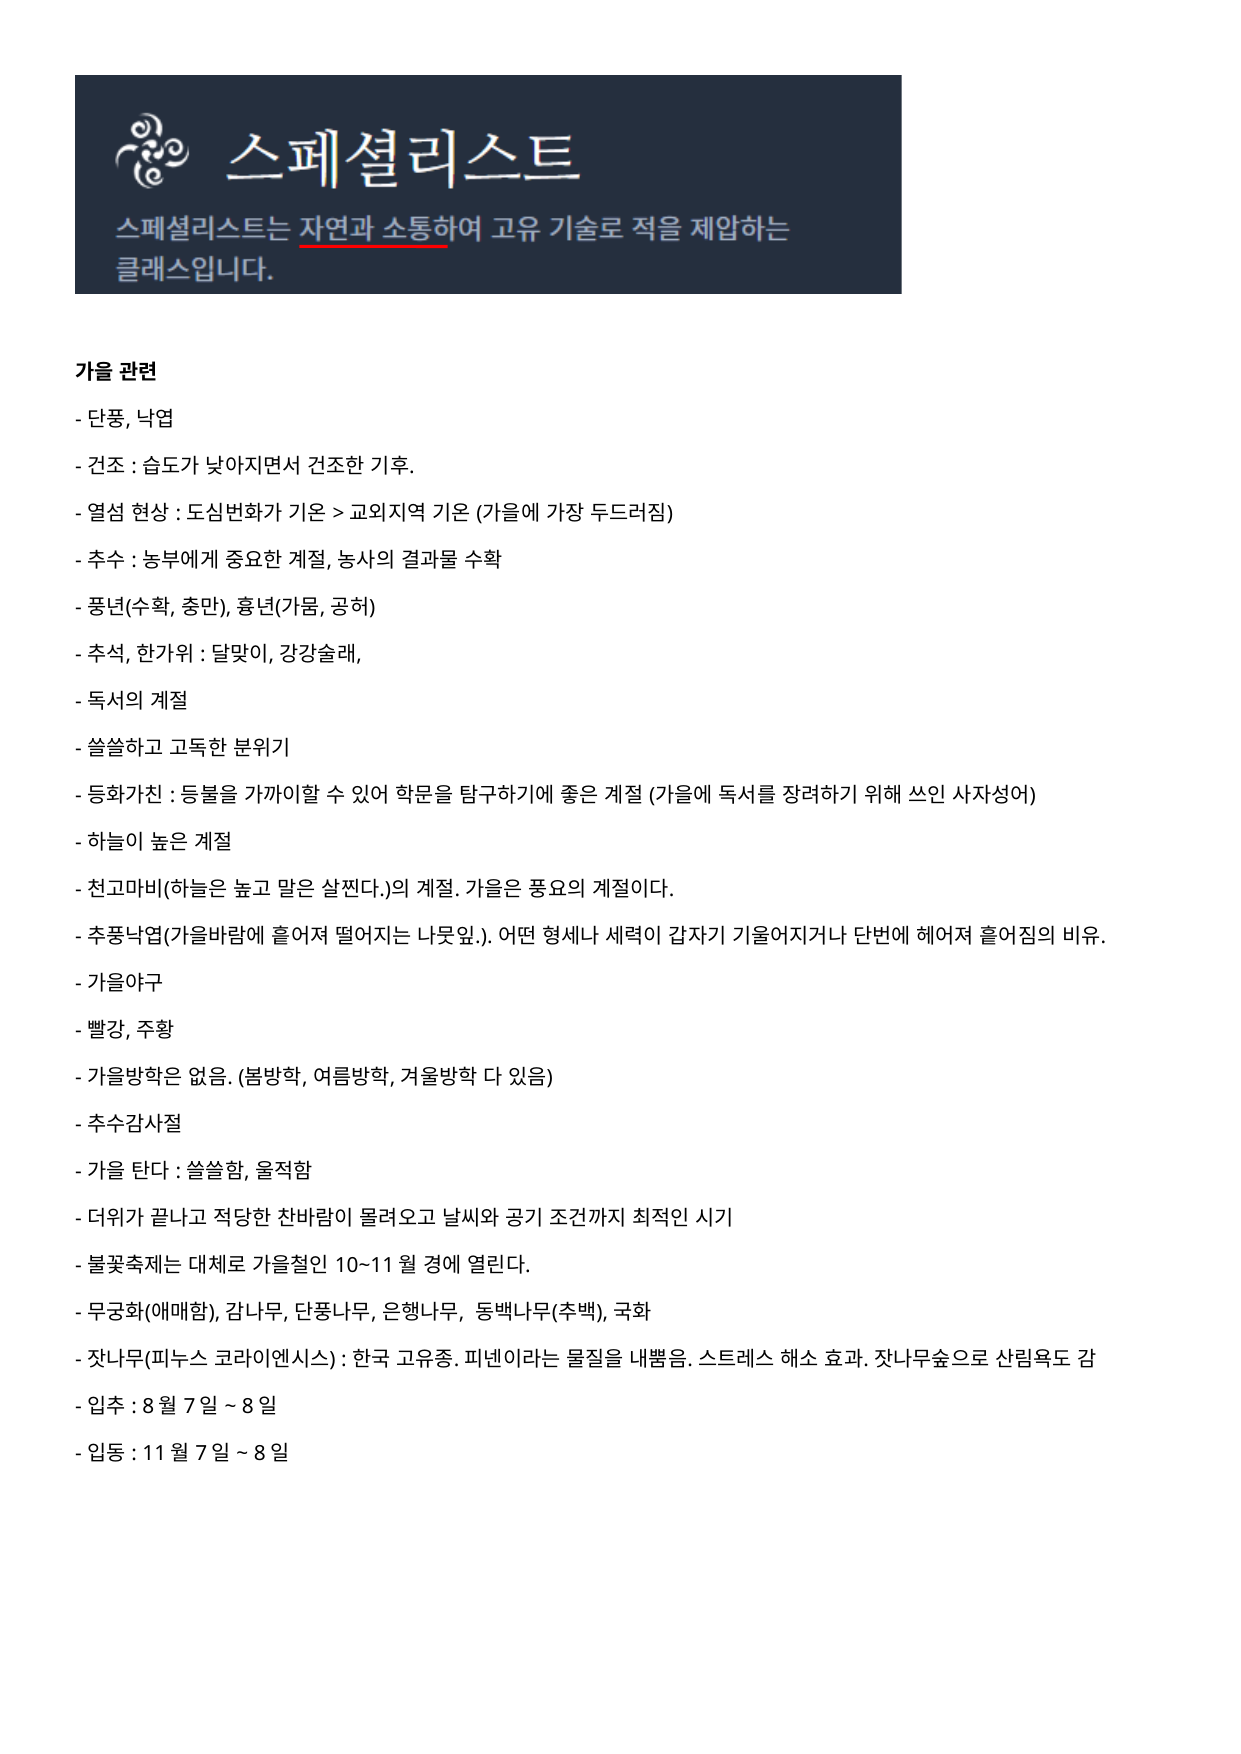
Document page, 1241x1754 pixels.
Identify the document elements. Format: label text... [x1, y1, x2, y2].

text - 빨강, 주황 [75, 1013, 1165, 1043]
text - 열섬 현상 : 도심번화가 기온 > 교외지역 기온 (가을에 가장 두드러짐) [75, 496, 1165, 527]
text - 쓸쓸하고 고독한 분위기 [75, 731, 1165, 762]
text - 독서의 계절 [75, 684, 1165, 714]
text - 추수 : 농부에게 중요한 계절, 농사의 결과물 수확 [75, 543, 1165, 574]
text 가을 관련 [75, 356, 1165, 386]
text - 무궁화(애매함), 감나무, 단풍나무, 은행나무, 동백나무(추백), 국화 [75, 1295, 1165, 1325]
text - 가을야구 [75, 966, 1165, 996]
text - 추수감사절 [75, 1107, 1165, 1137]
text - 풍년(수확, 충만), 흉년(가뭄, 공허) [75, 590, 1165, 621]
text - 하늘이 높은 계절 [75, 825, 1165, 856]
text - 입추 : 8월 7일 ~ 8일 [75, 1389, 1165, 1419]
text - 단풍, 낙엽 [75, 402, 1165, 433]
text - 추풍낙엽(가을바람에 흩어져 떨어지는 나뭇잎.). 어떤 형세나 세력이 갑자기 기울어지거나 단번에 헤어져 흩어짐의 비유. [75, 919, 1165, 949]
text - 입동 : 11월 7일 ~ 8일 [75, 1436, 1165, 1466]
picture [75, 75, 902, 294]
text - 잣나무(피누스 코라이엔시스) : 한국 고유종. 피넨이라는 물질을 내뿜음. 스트레스 해소 효과. 잣나무숲으로 산림욕도 감 [75, 1342, 1165, 1372]
text - 더위가 끝나고 적당한 찬바람이 몰려오고 날씨와 공기 조건까지 최적인 시기 [75, 1201, 1165, 1231]
text - 불꽃축제는 대체로 가을철인 10~11월 경에 열린다. [75, 1248, 1165, 1278]
text - 가을방학은 없음. (봄방학, 여름방학, 겨울방학 다 있음) [75, 1060, 1165, 1090]
text - 추석, 한가위 : 달맞이, 강강술래, [75, 637, 1165, 668]
text - 등화가친 : 등불을 가까이할 수 있어 학문을 탐구하기에 좋은 계절 (가을에 독서를 장려하기 위해 쓰인 사자성어) [75, 778, 1165, 808]
text - 가을 탄다 : 쓸쓸함, 울적함 [75, 1154, 1165, 1184]
text - 건조 : 습도가 낮아지면서 건조한 기후. [75, 449, 1165, 480]
text - 천고마비(하늘은 높고 말은 살찐다.)의 계절. 가을은 풍요의 계절이다. [75, 872, 1165, 902]
